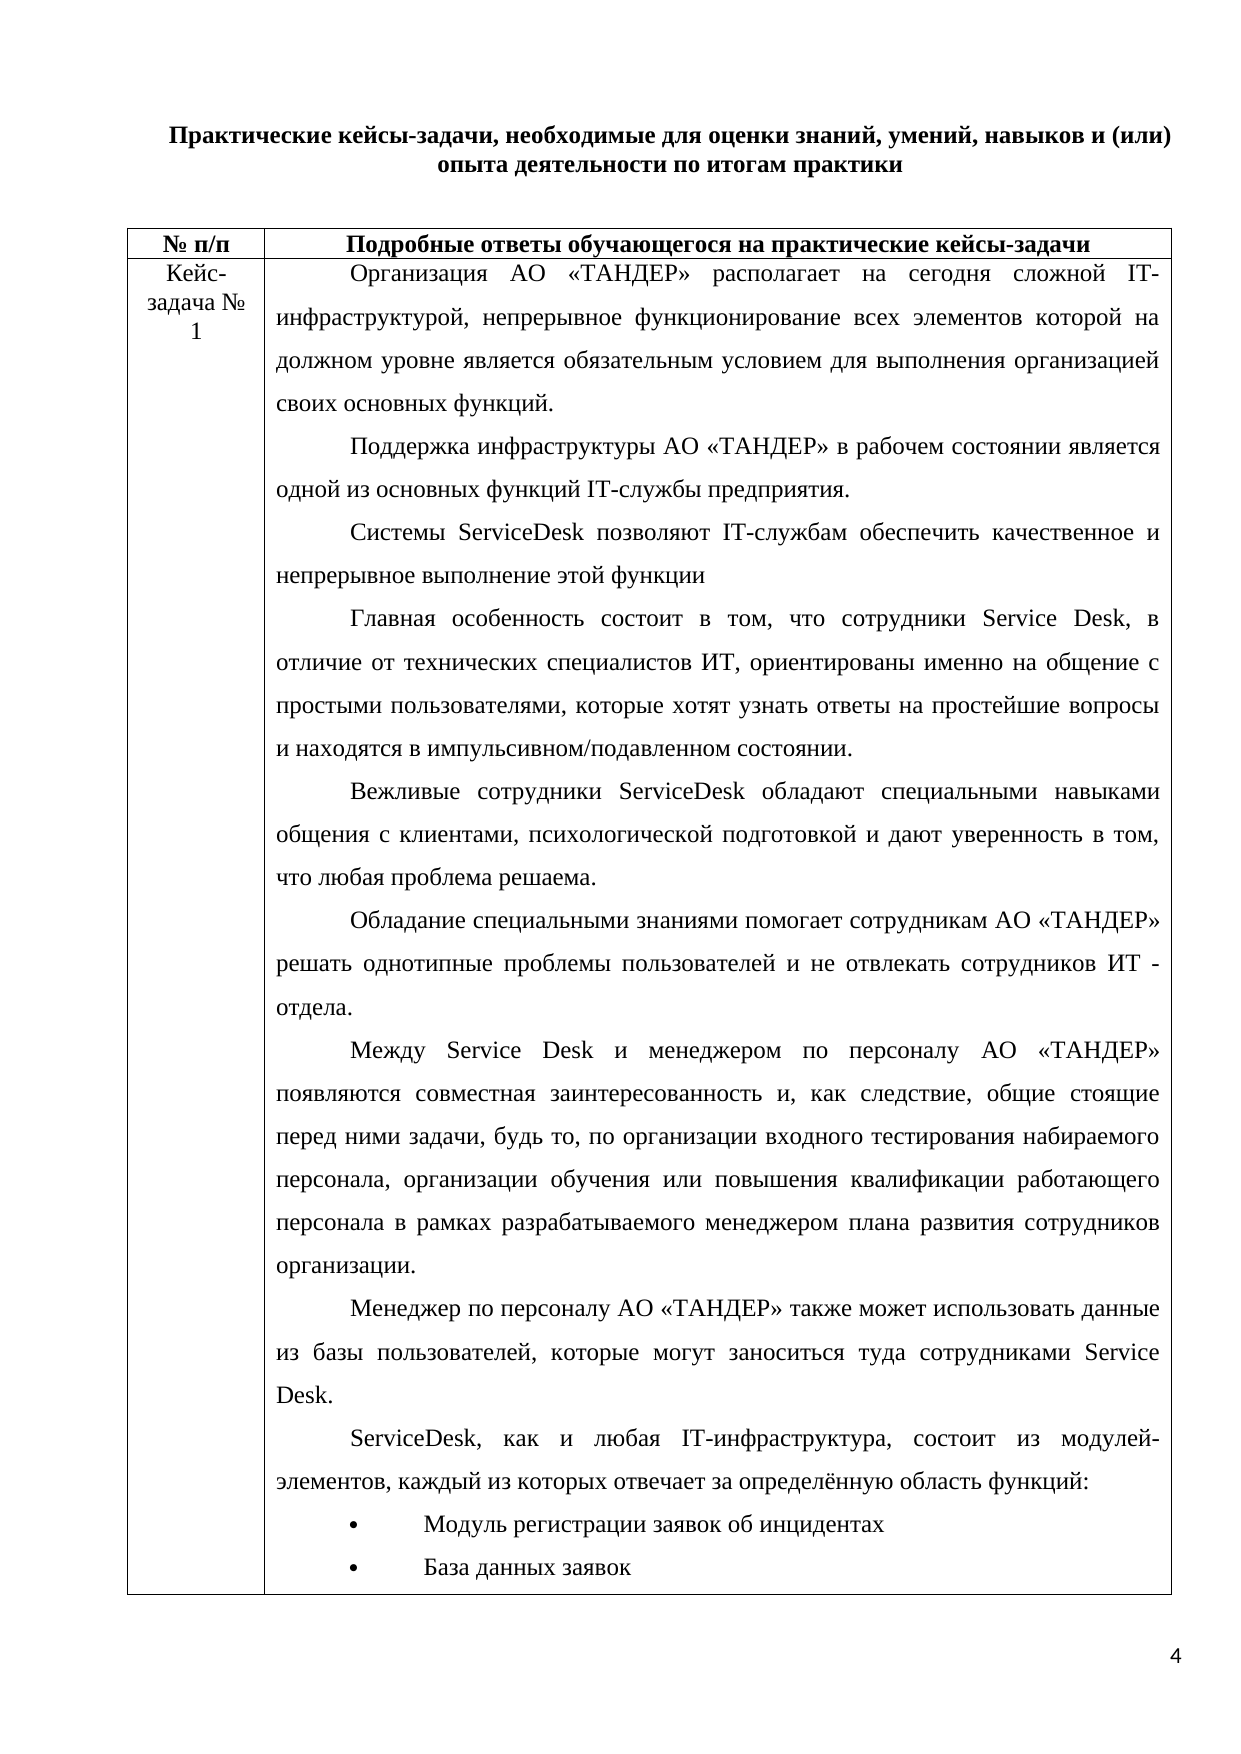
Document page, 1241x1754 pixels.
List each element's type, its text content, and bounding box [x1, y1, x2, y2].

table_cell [265, 259, 1171, 1594]
table_header № п/п [128, 229, 264, 257]
table_cell Кейс-задача № 1 [128, 259, 264, 1594]
table_header Подробные ответы обучающегося на практические кейсы-задачи [265, 229, 1171, 257]
list Практические кейсы-задачи, необходимые для оценки знаний, умений, навыков и (или) опыта деятельности по итогам практики [159, 121, 1181, 178]
